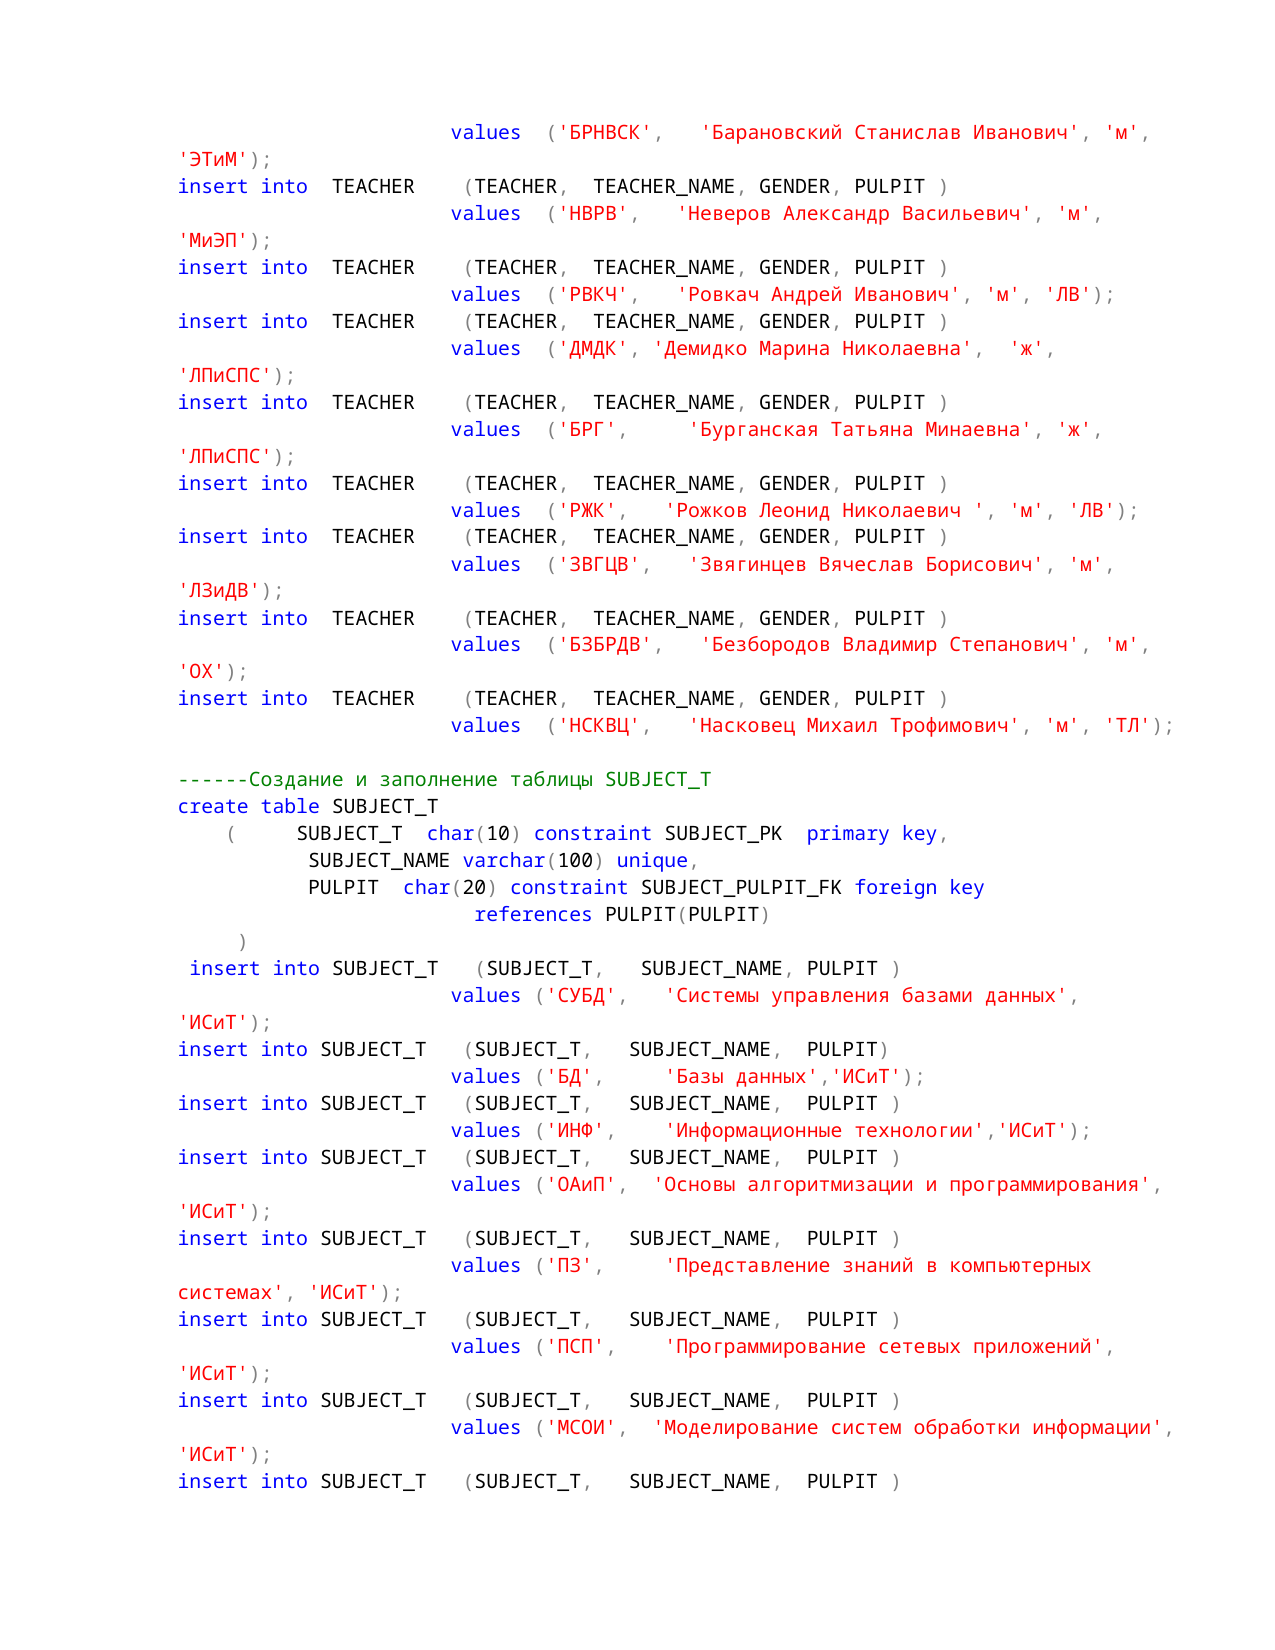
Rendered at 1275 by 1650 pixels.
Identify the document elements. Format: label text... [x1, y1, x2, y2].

text ) [177, 927, 1186, 954]
text ------Создание и заполнение таблицы SUBJECT_T [177, 766, 1186, 793]
text values ('БЗБРДВ', 'Безбородов Владимир Степанович', 'м', 'ОХ'); [177, 631, 1186, 685]
text insert into TEACHER (TEACHER, TEACHER_NAME, GENDER, PULPIT ) [177, 604, 1186, 631]
text insert into SUBJECT_T (SUBJECT_T, SUBJECT_NAME, PULPIT ) [177, 1305, 1186, 1332]
text insert into TEACHER (TEACHER, TEACHER_NAME, GENDER, PULPIT ) [177, 469, 1186, 496]
text values ('СУБД', 'Системы управления базами данных', 'ИСиТ'); [177, 981, 1186, 1035]
text values ('ДМДК', 'Демидко Марина Николаевна', 'ж', 'ЛПиСПС'); [177, 334, 1186, 388]
text values ('РЖК', 'Рожков Леонид Николаевич ', 'м', 'ЛВ'); [177, 496, 1186, 523]
text values ('ЗВГЦВ', 'Звягинцев Вячеслав Борисович', 'м', 'ЛЗиДВ'); [177, 550, 1186, 604]
text PULPIT char(20) constraint SUBJECT_PULPIT_FK foreign key [177, 873, 1186, 901]
text values ('БД', 'Базы данных','ИСиТ'); [177, 1062, 1186, 1089]
text values ('НВРВ', 'Неверов Александр Васильевич', 'м', 'МиЭП'); [177, 199, 1186, 253]
text insert into TEACHER (TEACHER, TEACHER_NAME, GENDER, PULPIT ) [177, 685, 1186, 712]
text values ('БРНВСК', 'Барановский Станислав Иванович', 'м', 'ЭТиМ'); [177, 118, 1186, 172]
text values ('ОАиП', 'Основы алгоритмизации и программирования', 'ИСиТ'); [177, 1170, 1186, 1224]
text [177, 1467, 1186, 1494]
text insert into SUBJECT_T (SUBJECT_T, SUBJECT_NAME, PULPIT ) [177, 954, 1186, 981]
text insert into TEACHER (TEACHER, TEACHER_NAME, GENDER, PULPIT ) [177, 253, 1186, 280]
text ( SUBJECT_T char(10) constraint SUBJECT_PK primary key, [177, 819, 1186, 847]
text insert into SUBJECT_T (SUBJECT_T, SUBJECT_NAME, PULPIT ) [177, 1224, 1186, 1251]
text values ('ПСП', 'Программирование сетевых приложений', 'ИСиТ'); [177, 1332, 1186, 1386]
text values ('МСОИ', 'Моделирование систем обработки информации', 'ИСиТ'); [177, 1413, 1186, 1467]
text SUBJECT_NAME varchar(100) unique, [177, 847, 1186, 873]
text insert into SUBJECT_T (SUBJECT_T, SUBJECT_NAME, PULPIT) [177, 1035, 1186, 1062]
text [177, 1386, 1186, 1413]
text values ('ИНФ', 'Информационные технологии','ИСиТ'); [177, 1116, 1186, 1143]
text insert into TEACHER (TEACHER, TEACHER_NAME, GENDER, PULPIT ) [177, 388, 1186, 415]
text values ('РВКЧ', 'Ровкач Андрей Иванович', 'м', 'ЛВ'); [177, 280, 1186, 307]
text create table SUBJECT_T [177, 793, 1186, 819]
text values ('НСКВЦ', 'Насковец Михаил Трофимович', 'м', 'ТЛ'); [177, 712, 1186, 739]
text insert into TEACHER (TEACHER, TEACHER_NAME, GENDER, PULPIT ) [177, 523, 1186, 550]
text values ('ПЗ', 'Представление знаний в компьютерных системах', 'ИСиТ'); [177, 1251, 1186, 1305]
text insert into SUBJECT_T (SUBJECT_T, SUBJECT_NAME, PULPIT ) [177, 1089, 1186, 1116]
text insert into SUBJECT_T (SUBJECT_T, SUBJECT_NAME, PULPIT ) [177, 1143, 1186, 1170]
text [177, 172, 1186, 199]
text references PULPIT(PULPIT) [177, 901, 1186, 927]
text insert into TEACHER (TEACHER, TEACHER_NAME, GENDER, PULPIT ) [177, 307, 1186, 334]
text values ('БРГ', 'Бурганская Татьяна Минаевна', 'ж', 'ЛПиСПС'); [177, 415, 1186, 469]
